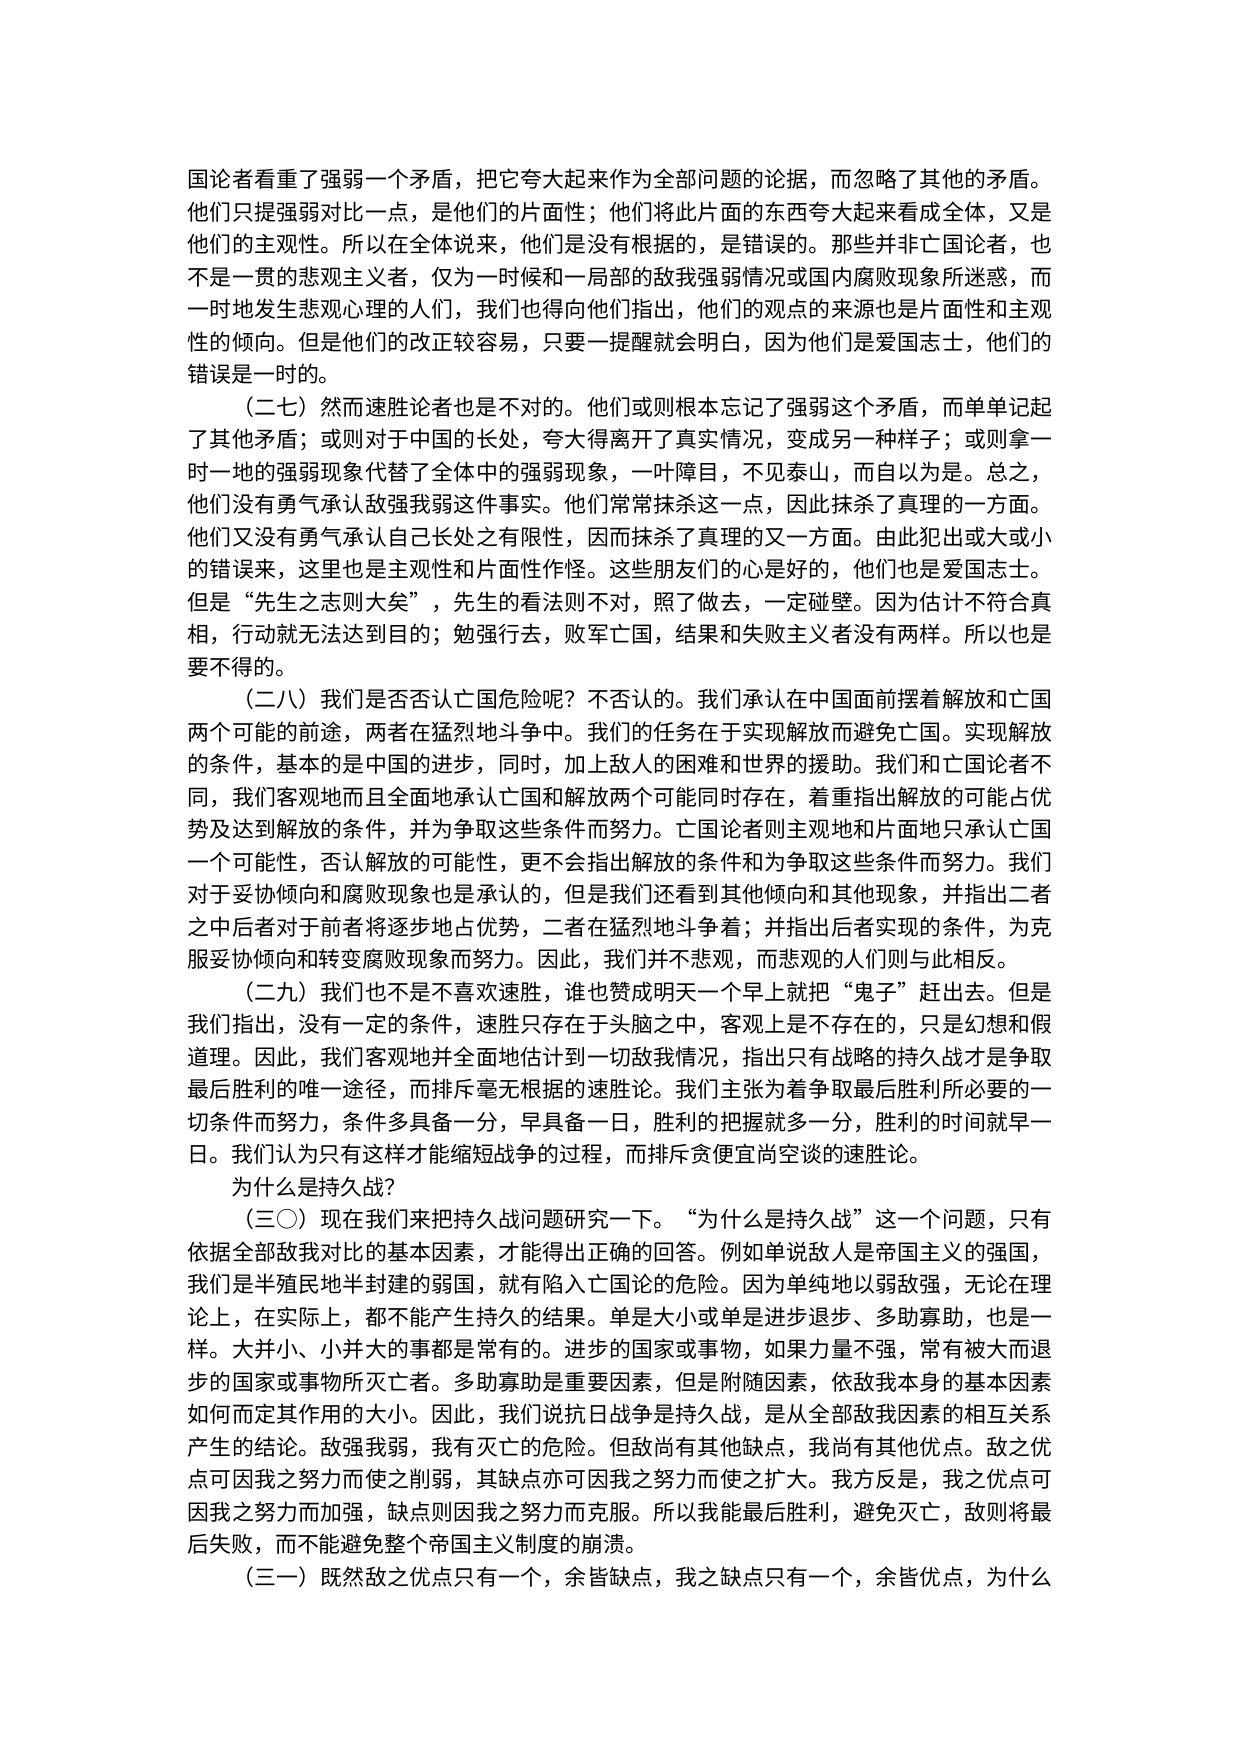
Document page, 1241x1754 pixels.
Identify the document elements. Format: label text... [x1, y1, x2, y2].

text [187, 1559, 1053, 1592]
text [187, 162, 1053, 389]
text （二九）我们也不是不喜欢速胜，谁也赞成明天一个早上就把“鬼子”赶出去。但是我们指出，没有一定的条件，速胜只存在于头脑之中，客观上是不存在的，只是幻想和假道理。因此，我们客观地并全面地估计到一切敌我情况，指出只有战略的持久战才是争取最后胜利的唯一途径，而排斥毫无根据的速胜论。我们主张为着争取最后胜利所必要的一切条件而努力，条件多具备一分，早具备一日，胜利的把握就多一分，胜利的时间就早一日。我们认为只有这样才能缩短战争的过程，而排斥贪便宜尚空谈的速胜论。 [187, 974, 1053, 1169]
text （二八）我们是否否认亡国危险呢？不否认的。我们承认在中国面前摆着解放和亡国两个可能的前途，两者在猛烈地斗争中。我们的任务在于实现解放而避免亡国。实现解放的条件，基本的是中国的进步，同时，加上敌人的困难和世界的援助。我们和亡国论者不同，我们客观地而且全面地承认亡国和解放两个可能同时存在，着重指出解放的可能占优势及达到解放的条件，并为争取这些条件而努力。亡国论者则主观地和片面地只承认亡国一个可能性，否认解放的可能性，更不会指出解放的条件和为争取这些条件而努力。我们对于妥协倾向和腐败现象也是承认的，但是我们还看到其他倾向和其他现象，并指出二者之中后者对于前者将逐步地占优势，二者在猛烈地斗争着；并指出后者实现的条件，为克服妥协倾向和转变腐败现象而努力。因此，我们并不悲观，而悲观的人们则与此相反。 [187, 682, 1053, 974]
text （三○）现在我们来把持久战问题研究一下。“为什么是持久战”这一个问题，只有依据全部敌我对比的基本因素，才能得出正确的回答。例如单说敌人是帝国主义的强国，我们是半殖民地半封建的弱国，就有陷入亡国论的危险。因为单纯地以弱敌强，无论在理论上，在实际上，都不能产生持久的结果。单是大小或单是进步退步、多助寡助，也是一样。大并小、小并大的事都是常有的。进步的国家或事物，如果力量不强，常有被大而退步的国家或事物所灭亡者。多助寡助是重要因素，但是附随因素，依敌我本身的基本因素如何而定其作用的大小。因此，我们说抗日战争是持久战，是从全部敌我因素的相互关系产生的结论。敌强我弱，我有灭亡的危险。但敌尚有其他缺点，我尚有其他优点。敌之优点可因我之努力而使之削弱，其缺点亦可因我之努力而使之扩大。我方反是，我之优点可因我之努力而加强，缺点则因我之努力而克服。所以我能最后胜利，避免灭亡，敌则将最后失败，而不能避免整个帝国主义制度的崩溃。 [187, 1202, 1053, 1559]
text 为什么是持久战？ [187, 1169, 1053, 1202]
text （二七）然而速胜论者也是不对的。他们或则根本忘记了强弱这个矛盾，而单单记起了其他矛盾；或则对于中国的长处，夸大得离开了真实情况，变成另一种样子；或则拿一时一地的强弱现象代替了全体中的强弱现象，一叶障目，不见泰山，而自以为是。总之，他们没有勇气承认敌强我弱这件事实。他们常常抹杀这一点，因此抹杀了真理的一方面。他们又没有勇气承认自己长处之有限性，因而抹杀了真理的又一方面。由此犯出或大或小的错误来，这里也是主观性和片面性作怪。这些朋友们的心是好的，他们也是爱国志士。但是“先生之志则大矣”，先生的看法则不对，照了做去，一定碰壁。因为估计不符合真相，行动就无法达到目的；勉强行去，败军亡国，结果和失败主义者没有两样。所以也是要不得的。 [187, 389, 1053, 682]
